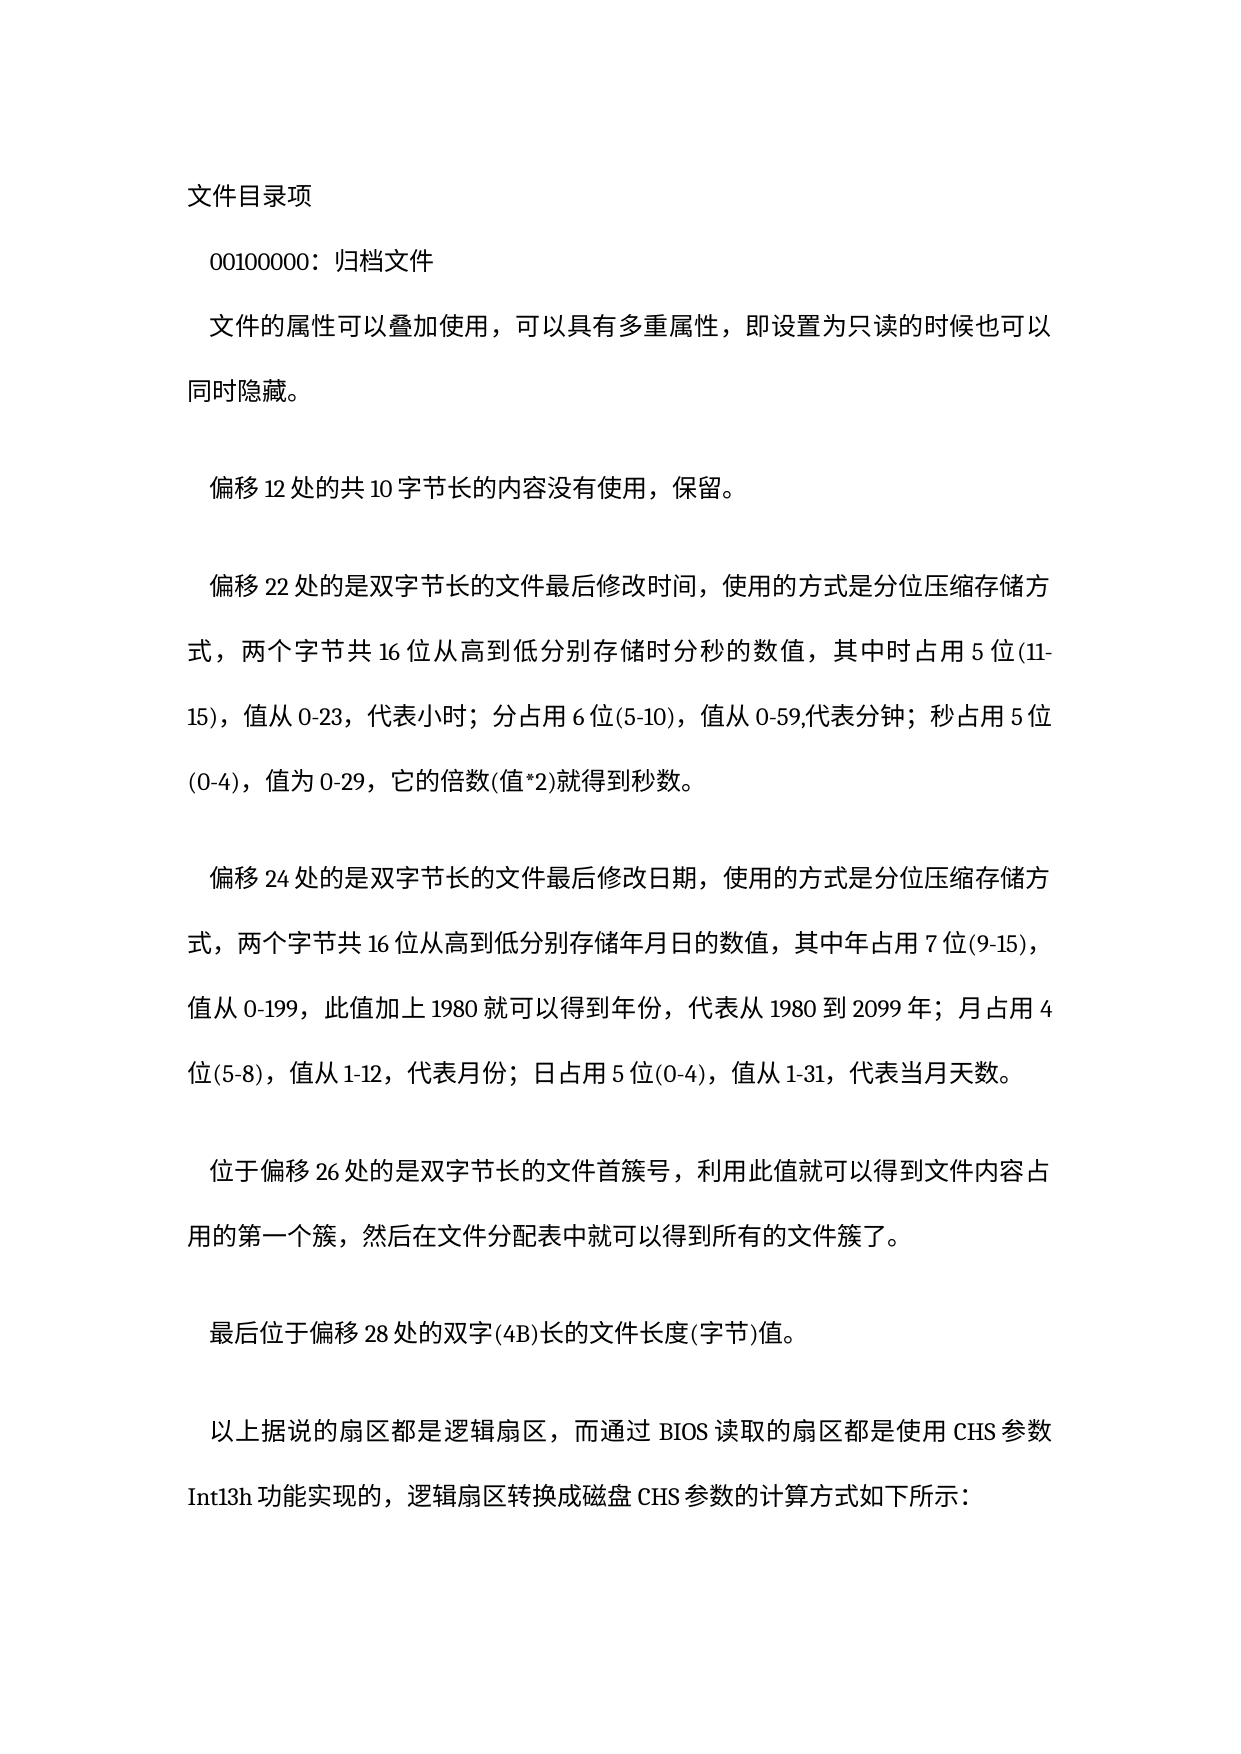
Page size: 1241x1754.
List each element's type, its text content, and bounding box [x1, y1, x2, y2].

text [187, 162, 1053, 227]
text 以上据说的扇区都是逻辑扇区，而通过BIOS读取的扇区都是使用CHS参数Int13h功能实现的，逻辑扇区转换成磁盘CHS参数的计算方式如下所示： [187, 1397, 1053, 1527]
text 偏移12处的共10字节长的内容没有使用，保留。 [187, 454, 1053, 519]
text 位于偏移26处的是双字节长的文件首簇号，利用此值就可以得到文件内容占用的第一个簇，然后在文件分配表中就可以得到所有的文件簇了。 [187, 1137, 1053, 1267]
text 最后位于偏移28处的双字(4B)长的文件长度(字节)值。 [187, 1299, 1053, 1364]
text 00100000：归档文件 [187, 227, 1053, 292]
text 文件的属性可以叠加使用，可以具有多重属性，即设置为只读的时候也可以同时隐藏。 [187, 292, 1053, 422]
text 偏移22处的是双字节长的文件最后修改时间，使用的方式是分位压缩存储方式，两个字节共16位从高到低分别存储时分秒的数值，其中时占用5位(11-15)，值从0-23，代表小时；分占用6位(5-10)，值从0-59,代表分钟；秒占用5位(0-4)，值为0-29，它的倍数(值*2)就得到秒数。 [187, 552, 1053, 812]
text 偏移24处的是双字节长的文件最后修改日期，使用的方式是分位压缩存储方式，两个字节共16位从高到低分别存储年月日的数值，其中年占用7位(9-15)，值从0-199，此值加上1980就可以得到年份，代表从1980到2099年；月占用4位(5-8)，值从1-12，代表月份；日占用5位(0-4)，值从1-31，代表当月天数。 [187, 844, 1053, 1104]
